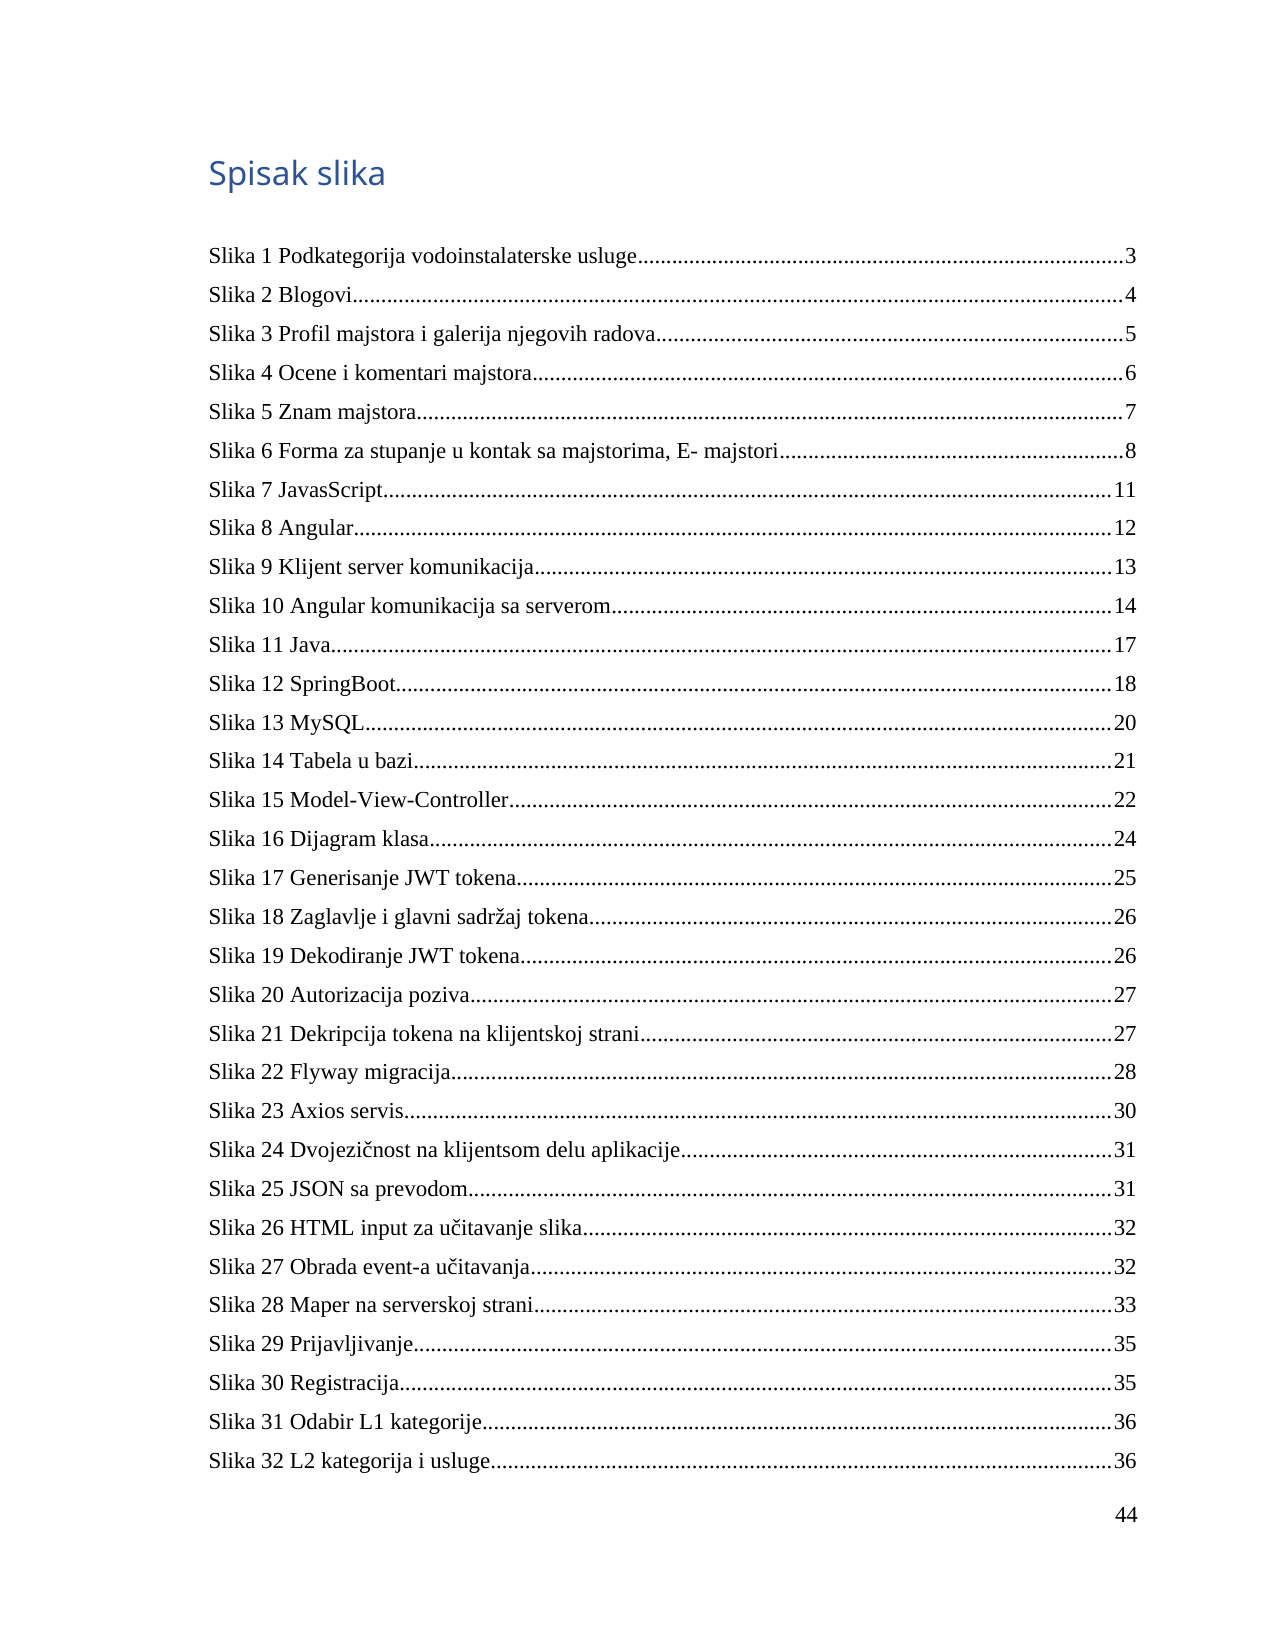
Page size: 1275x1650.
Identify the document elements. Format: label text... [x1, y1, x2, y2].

text Slika 6 Forma za stupanje u kontak sa majstorima, E- majstori 8 [137, 437, 1137, 463]
text Slika 30 Registracija 35 [137, 1369, 1137, 1396]
text Slika 4 Ocene i komentari majstora 6 [137, 359, 1137, 385]
text Slika 26 HTML input za učitavanje slika 32 [137, 1214, 1137, 1240]
subtitle Spisak slika [137, 150, 1137, 195]
text Slika 12 SpringBoot 18 [137, 670, 1137, 696]
text Slika 32 L2 kategorija i usluge 36 [137, 1447, 1137, 1473]
text Slika 23 Axios servis 30 [137, 1097, 1137, 1124]
text Slika 3 Profil majstora i galerija njegovih radova 5 [137, 320, 1137, 347]
text Slika 15 Model-View-Controller 22 [137, 786, 1137, 813]
text Slika 2 Blogovi 4 [137, 281, 1137, 308]
text Slika 8 Angular 12 [137, 514, 1137, 541]
text Slika 27 Obrada event-a učitavanja 32 [137, 1253, 1137, 1279]
text Slika 10 Angular komunikacija sa serverom 14 [137, 592, 1137, 618]
text Slika 7 JavasScript 11 [137, 476, 1137, 502]
text Slika 1 Podkategorija vodoinstalaterske usluge 3 [137, 242, 1137, 269]
text Slika 17 Generisanje JWT tokena 25 [137, 864, 1137, 891]
text Slika 22 Flyway migracija 28 [137, 1058, 1137, 1085]
text Slika 18 Zaglavlje i glavni sadržaj tokena 26 [137, 903, 1137, 929]
text Slika 19 Dekodiranje JWT tokena 26 [137, 942, 1137, 968]
text Slika 5 Znam majstora 7 [137, 398, 1137, 424]
text Slika 31 Odabir L1 kategorije 36 [137, 1408, 1137, 1434]
text Slika 28 Maper na serverskoj strani 33 [137, 1292, 1137, 1318]
text Slika 13 MySQL 20 [137, 709, 1137, 735]
text Slika 16 Dijagram klasa 24 [137, 825, 1137, 852]
text Slika 9 Klijent server komunikacija 13 [137, 553, 1137, 580]
text Slika 20 Autorizacija poziva 27 [137, 981, 1137, 1007]
text Slika 21 Dekripcija tokena na klijentskoj strani 27 [137, 1019, 1137, 1046]
text Slika 14 Tabela u bazi 21 [137, 748, 1137, 774]
text Slika 29 Prijavljivanje 35 [137, 1330, 1137, 1357]
text Slika 25 JSON sa prevodom 31 [137, 1175, 1137, 1201]
text Slika 24 Dvojezičnost na klijentsom delu aplikacije 31 [137, 1136, 1137, 1162]
text Slika 11 Java 17 [137, 631, 1137, 657]
